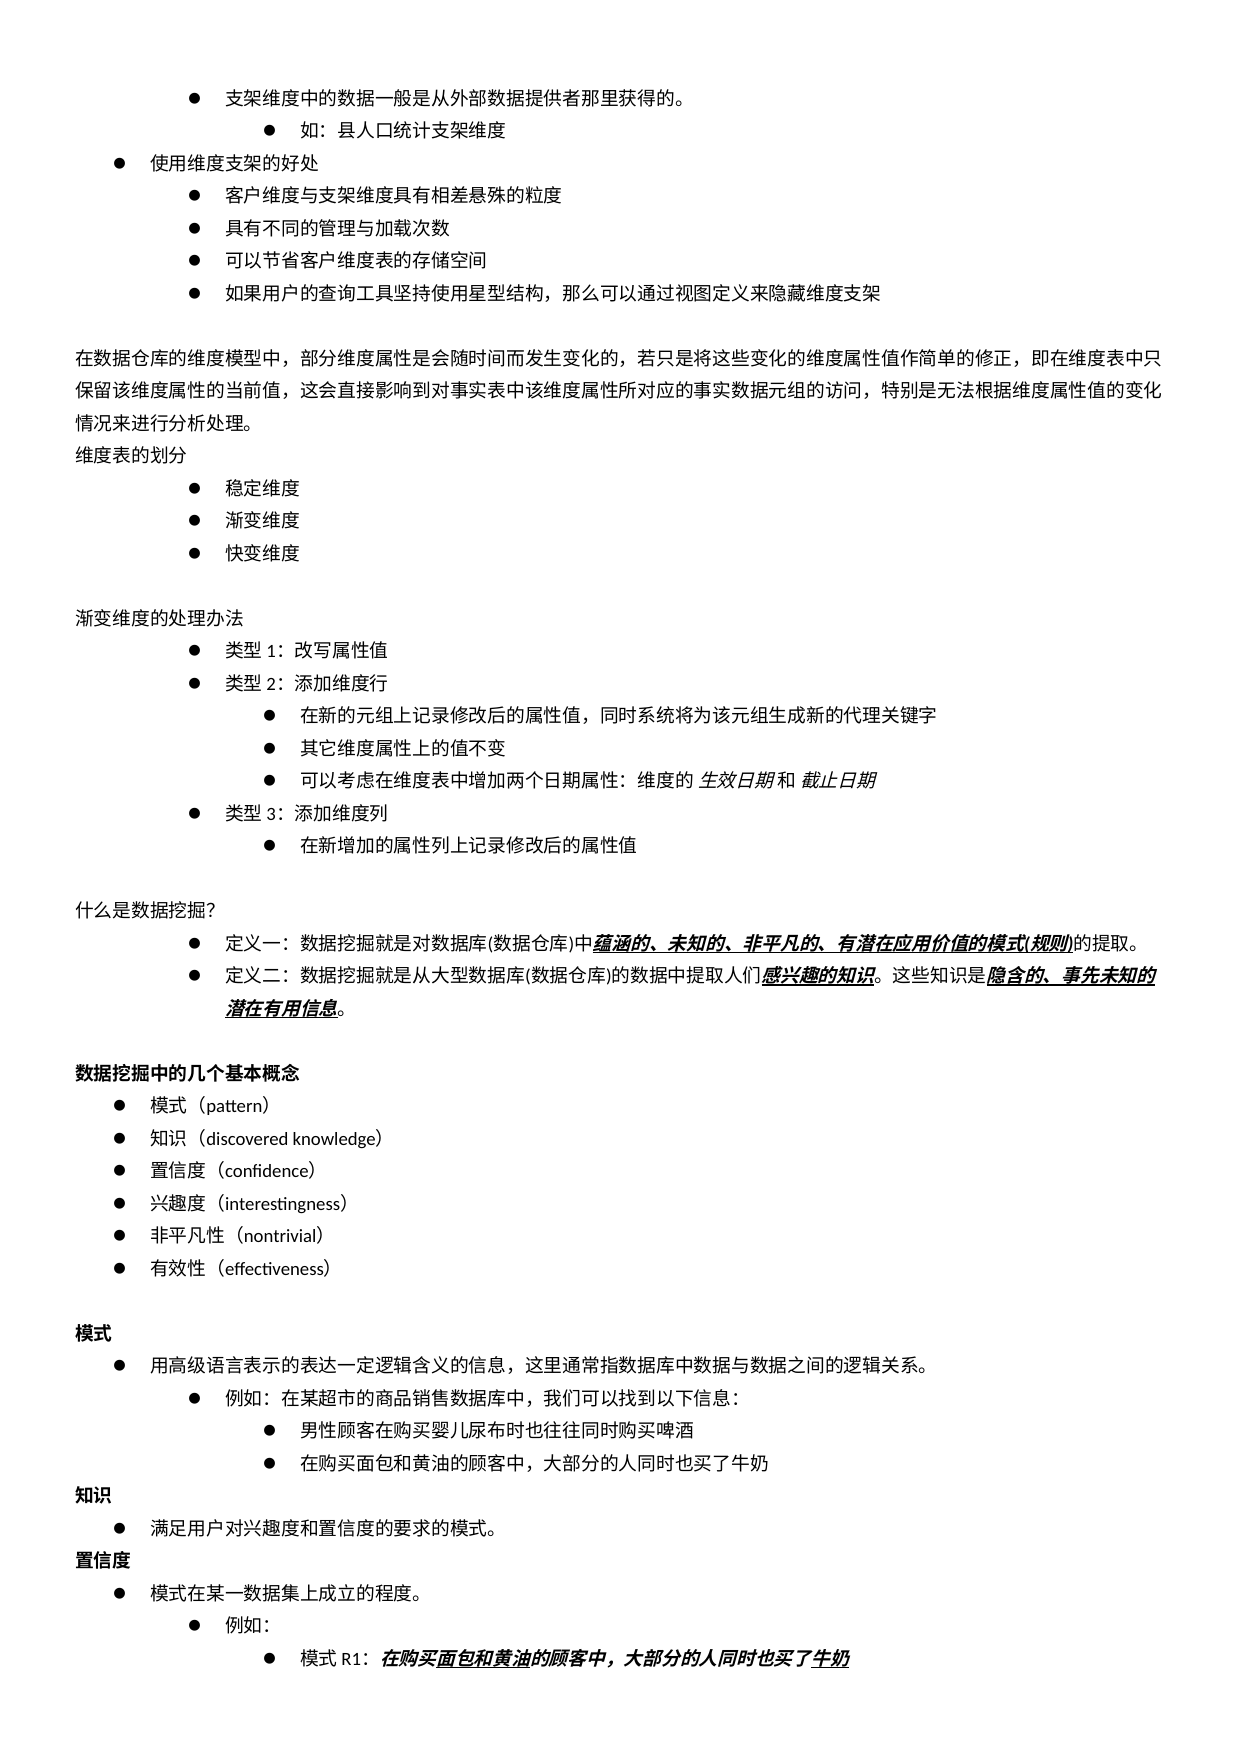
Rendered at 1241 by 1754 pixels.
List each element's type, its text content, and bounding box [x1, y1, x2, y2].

list 男性顾客在购买婴儿尿布时也往往同时购买啤酒 [262, 1413, 1165, 1446]
list 例如： [187, 1608, 1165, 1641]
list 满足用户对兴趣度和置信度的要求的模式。 [112, 1511, 1165, 1543]
list 可以考虑在维度表中增加两个日期属性：维度的 生效日期 和 截止日期 [262, 763, 1165, 796]
list 快变维度 [187, 536, 1165, 568]
list 定义二：数据挖掘就是从大型数据库(数据仓库)的数据中提取人们感兴趣的知识。这些知识是隐含的、事先未知的潜在有用信息。 [187, 958, 1165, 1023]
list 在购买面包和黄油的顾客中，大部分的人同时也买了牛奶 [262, 1446, 1165, 1478]
list 如果用户的查询工具坚持使用星型结构，那么可以通过视图定义来隐藏维度支架 [187, 276, 1165, 308]
text 知识 [75, 1478, 1165, 1511]
list 在新增加的属性列上记录修改后的属性值 [262, 828, 1165, 861]
text 模式 [75, 1316, 1165, 1348]
list 知识（discovered knowledge） [112, 1121, 1165, 1153]
list 在新的元组上记录修改后的属性值，同时系统将为该元组生成新的代理关键字 [262, 698, 1165, 731]
text 维度表的划分 [75, 438, 1165, 471]
list 定义一：数据挖掘就是对数据库(数据仓库)中蕴涵的、未知的、非平凡的、有潜在应用价值的模式(规则)的提取。 [187, 926, 1165, 958]
list 有效性（effectiveness） [112, 1251, 1165, 1283]
text 渐变维度的处理办法 [75, 601, 1165, 633]
list 例如：在某超市的商品销售数据库中，我们可以找到以下信息： [187, 1381, 1165, 1413]
list 稳定维度 [187, 471, 1165, 503]
list 具有不同的管理与加载次数 [187, 211, 1165, 243]
list 类型3：添加维度列 [187, 796, 1165, 828]
text 数据挖掘中的几个基本概念 [75, 1056, 1165, 1088]
list 其它维度属性上的值不变 [262, 731, 1165, 763]
list 模式在某一数据集上成立的程度。 [112, 1576, 1165, 1608]
list 置信度（confidence） [112, 1153, 1165, 1186]
list 客户维度与支架维度具有相差悬殊的粒度 [187, 178, 1165, 211]
list 模式R1：在购买面包和黄油的顾客中，大部分的人同时也买了牛奶 [262, 1641, 1165, 1673]
list 使用维度支架的好处 [112, 146, 1165, 178]
list 可以节省客户维度表的存储空间 [187, 243, 1165, 276]
list 类型2：添加维度行 [187, 666, 1165, 698]
text 置信度 [75, 1543, 1165, 1576]
text 在数据仓库的维度模型中，部分维度属性是会随时间而发生变化的，若只是将这些变化的维度属性值作简单的修正，即在维度表中只保留该维度属性的当前值，这会直接影响到对事实表中该维度属性所对应的事实数据元组的访问，特别是无法根据维度属性值的变化情况来进行分析处理。 [75, 341, 1165, 438]
list 如：县人口统计支架维度 [262, 113, 1165, 146]
list 非平凡性（nontrivial） [112, 1218, 1165, 1251]
list 兴趣度（interestingness） [112, 1186, 1165, 1218]
list 模式（pattern） [112, 1088, 1165, 1121]
list 类型1：改写属性值 [187, 633, 1165, 666]
list 用高级语言表示的表达一定逻辑含义的信息，这里通常指数据库中数据与数据之间的逻辑关系。 [112, 1348, 1165, 1381]
list 渐变维度 [187, 503, 1165, 536]
list 支架维度中的数据一般是从外部数据提供者那里获得的。 [187, 81, 1165, 113]
text 什么是数据挖掘？ [75, 893, 1165, 926]
